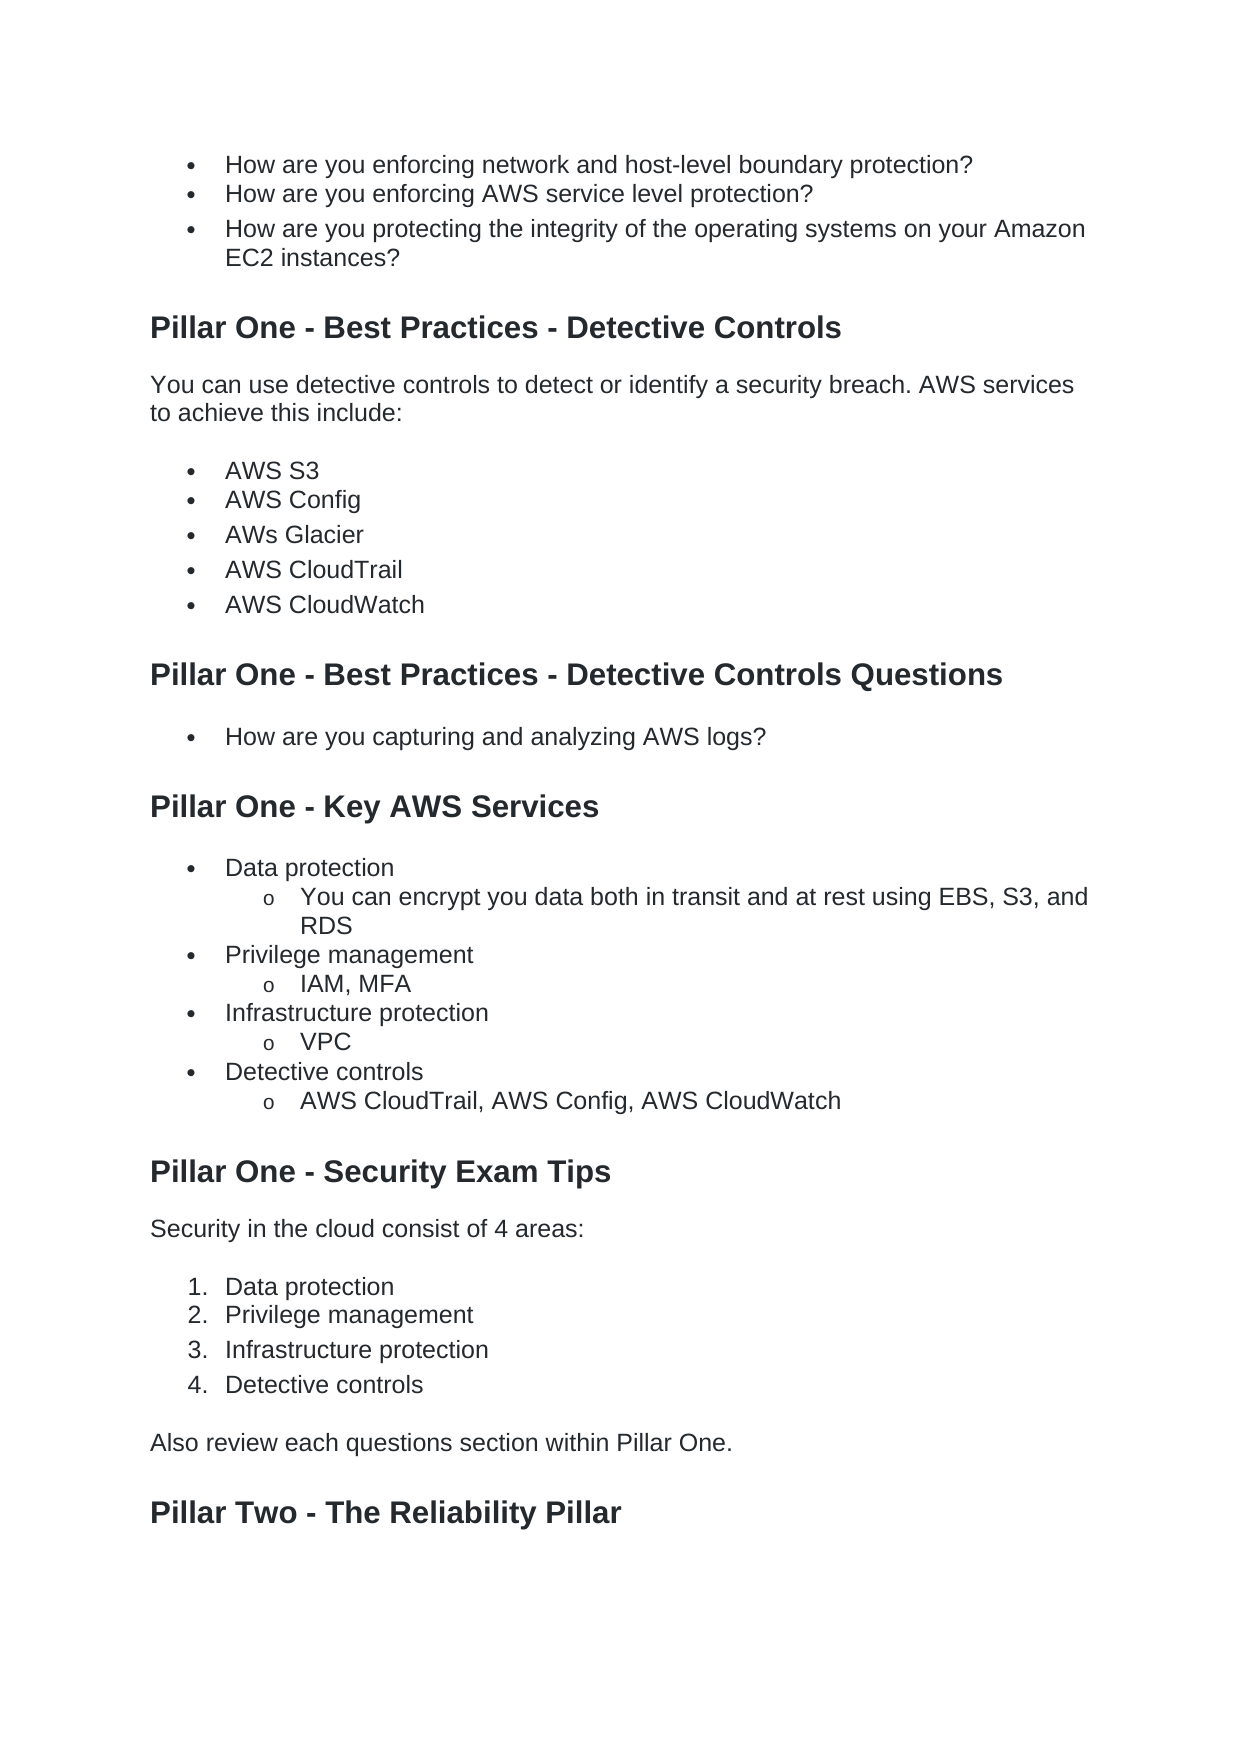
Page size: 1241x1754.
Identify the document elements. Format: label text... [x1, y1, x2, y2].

list AWS CloudTrail [187, 555, 1090, 584]
list Privilege management [187, 1300, 1090, 1329]
list You can encrypt you data both in transit and at rest using EBS, S3, and RDS [262, 882, 1090, 940]
text Pillar One - Best Practices - Detective Controls [150, 309, 1090, 345]
list AWS Config [187, 485, 1090, 514]
list AWS CloudTrail, AWS Config, AWS CloudWatch [262, 1086, 1090, 1115]
list Data protection [187, 1272, 1090, 1300]
list How are you enforcing AWS service level protection? [187, 179, 1090, 207]
list IAM, MFA [262, 969, 1090, 998]
list AWs Glacier [187, 520, 1090, 549]
list AWS S3 [187, 456, 1090, 485]
text Also review each questions section within Pillar One. [150, 1428, 1090, 1457]
list Detective controls [187, 1057, 1090, 1086]
list How are you enforcing network and host-level boundary protection? [187, 150, 1090, 179]
list Detective controls [187, 1370, 1090, 1399]
list Data protection [187, 853, 1090, 882]
text Pillar One - Best Practices - Detective Controls Questions [150, 656, 1090, 692]
list Privilege management [187, 940, 1090, 969]
text You can use detective controls to detect or identify a security breach. AWS services to achieve this include: [150, 370, 1090, 427]
list AWS CloudWatch [187, 590, 1090, 619]
list How are you capturing and analyzing AWS logs? [187, 721, 1090, 750]
text Pillar One - Key AWS Services [150, 788, 1090, 824]
text Pillar Two - The Reliability Pillar [150, 1494, 1090, 1531]
text Security in the cloud consist of 4 areas: [150, 1214, 1090, 1242]
text Pillar One - Security Exam Tips [150, 1153, 1090, 1189]
list VPC [262, 1027, 1090, 1057]
list Infrastructure protection [187, 1335, 1090, 1364]
list How are you protecting the integrity of the operating systems on your Amazon EC2 instances? [187, 214, 1090, 271]
list Infrastructure protection [187, 998, 1090, 1027]
